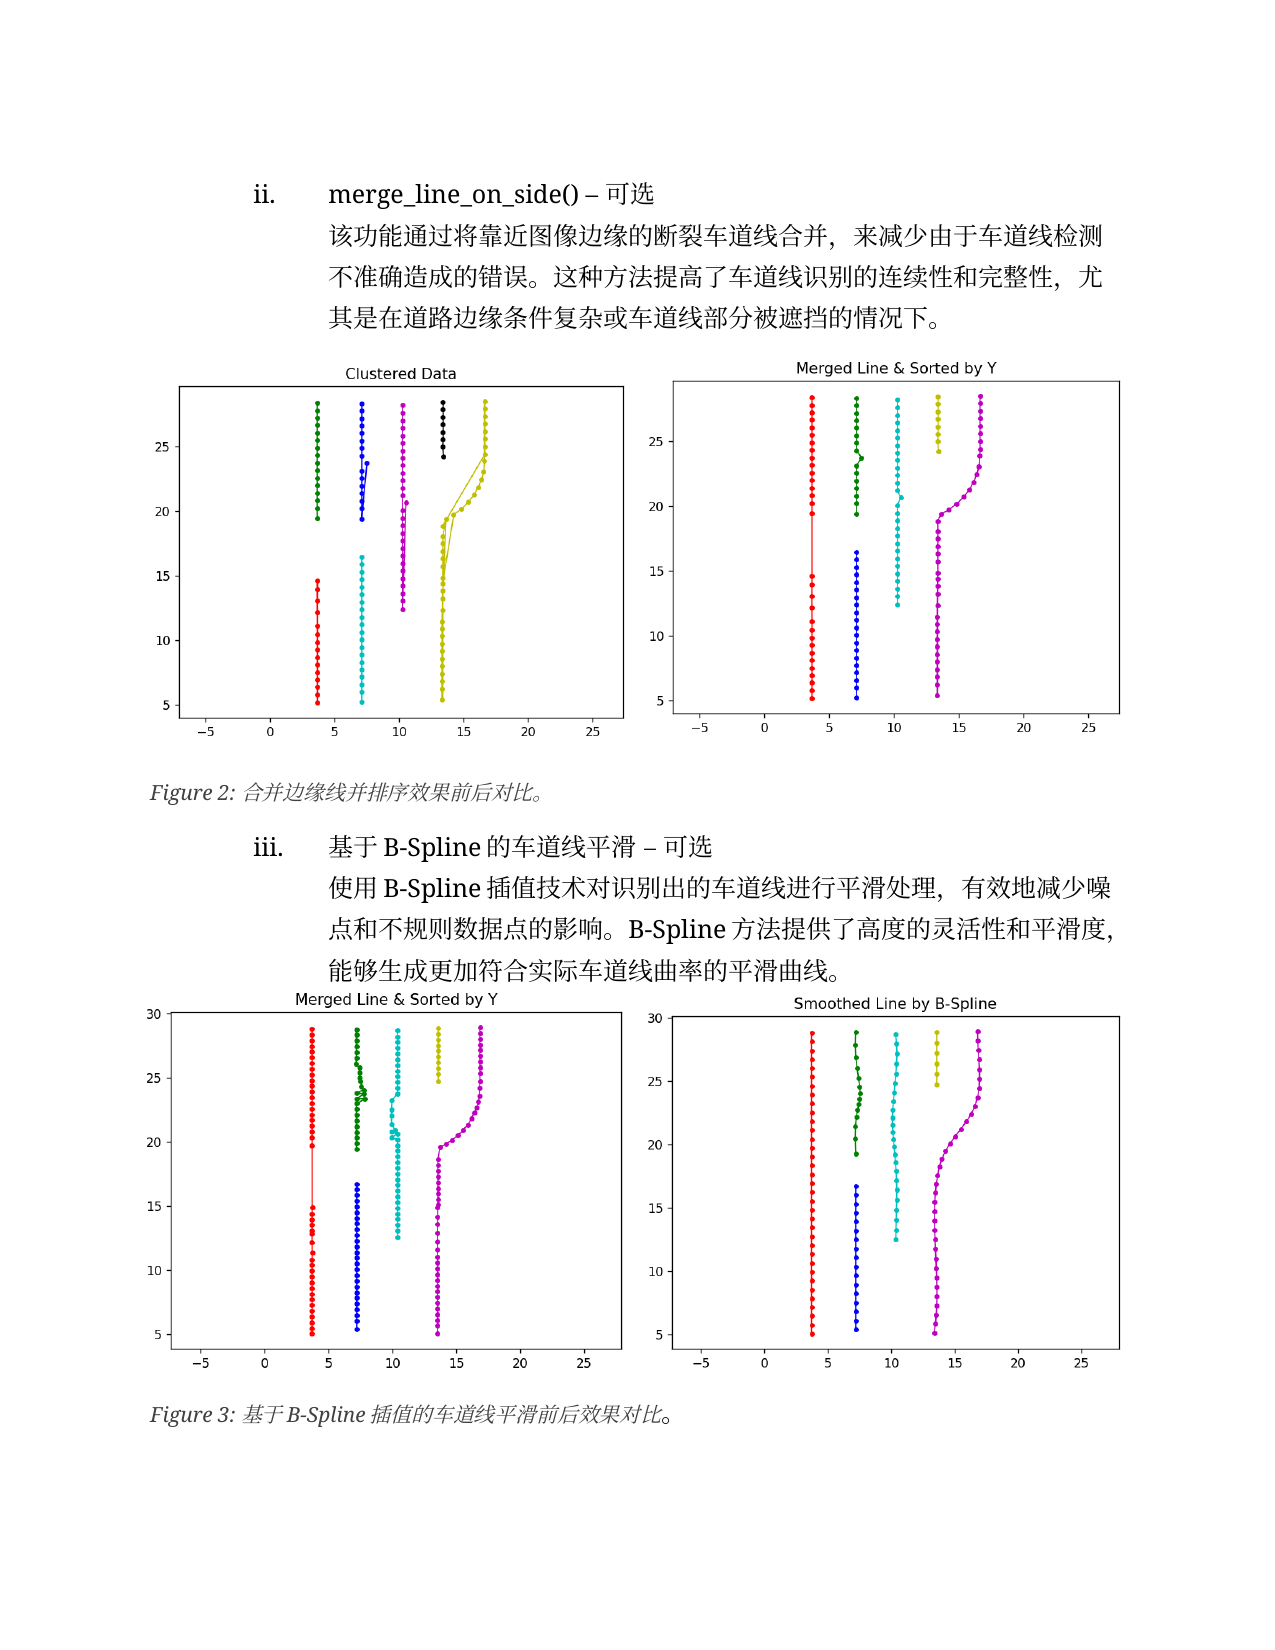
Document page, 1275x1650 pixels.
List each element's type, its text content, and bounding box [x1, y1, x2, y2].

picture [642, 990, 1125, 1373]
list merge_line_on_side() – 可选 [253, 175, 1125, 211]
picture [145, 987, 626, 1371]
picture [150, 363, 630, 746]
list 使用B-Spline插值技术对识别出的车道线进行平滑处理，有效地减少噪点和不规则数据点的影响。B-Spline方法提供了高度的灵活性和平滑度，能够生成更加符合实际车道线曲率的平滑曲线。 [328, 869, 1125, 987]
picture [643, 356, 1125, 739]
list 该功能通过将靠近图像边缘的断裂车道线合并，来减少由于车道线检测不准确造成的错误。这种方法提高了车道线识别的连续性和完整性，尤其是在道路边缘条件复杂或车道线部分被遮挡的情况下。 [328, 216, 1125, 335]
list 基于B-Spline的车道线平滑 – 可选 [253, 827, 1125, 863]
